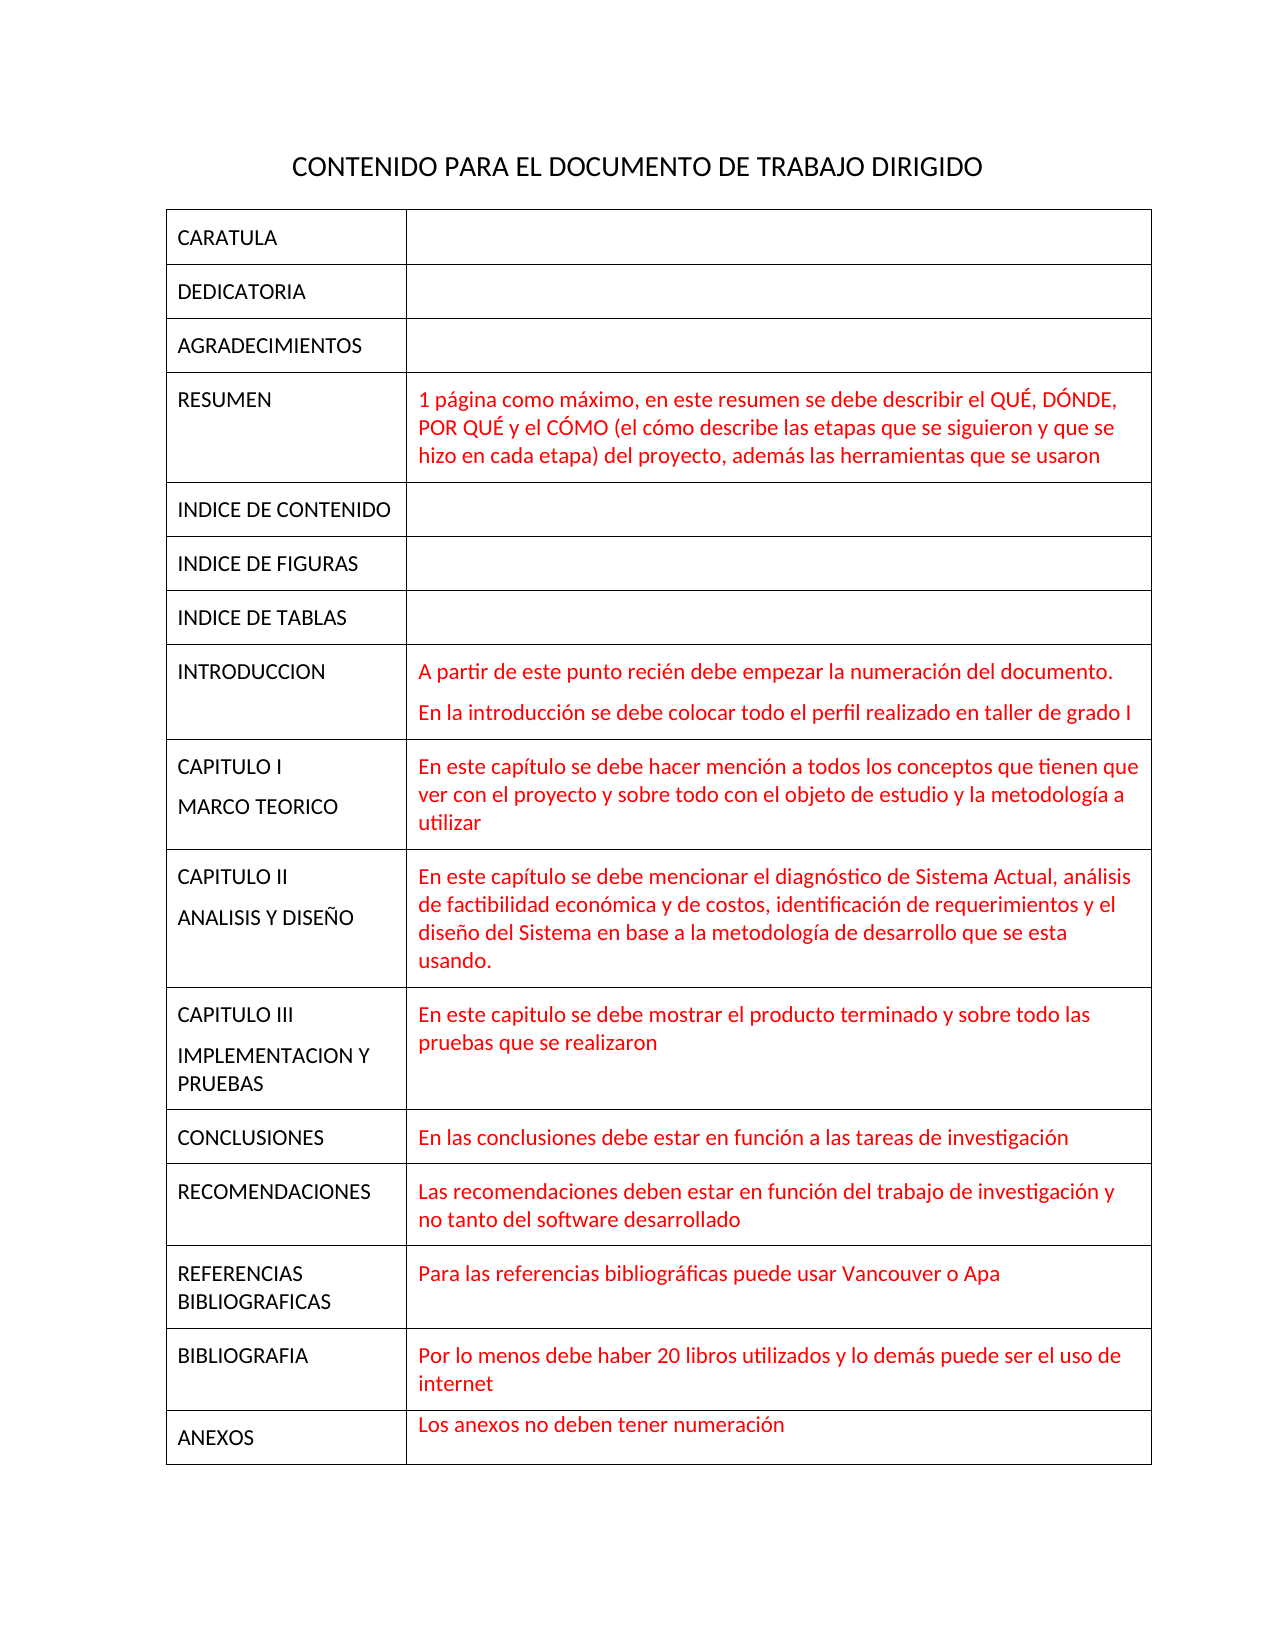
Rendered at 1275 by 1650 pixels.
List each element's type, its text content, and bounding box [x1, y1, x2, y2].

table_header CARATULA [167, 210, 406, 263]
table_cell En este capítulo se debe hacer mención a todos los conceptos que tienen que ver con el proyecto y sobre todo con el objeto de estudio y la metodología a utilizar [407, 740, 1151, 848]
table_cell RECOMENDACIONES [167, 1164, 406, 1245]
table_cell CONCLUSIONES [167, 1110, 406, 1163]
table_cell Las recomendaciones deben estar en función del trabajo de investigación y no tanto del software desarrollado [407, 1164, 1151, 1245]
table_cell ANEXOS [167, 1411, 406, 1464]
table_cell [407, 265, 1151, 317]
table_header [407, 210, 1151, 263]
table_cell RESUMEN [167, 373, 406, 482]
table_cell En este capitulo se debe mostrar el producto terminado y sobre todo las pruebas que se realizaron [407, 988, 1151, 1109]
table_cell Por lo menos debe haber 20 libros utilizados y lo demás puede ser el uso de internet [407, 1329, 1151, 1409]
table_cell DEDICATORIA [167, 265, 406, 317]
table_cell [407, 537, 1151, 590]
table_cell Para las referencias bibliográficas puede usar Vancouver o Apa [407, 1246, 1151, 1327]
table_cell Los anexos no deben tener numeración [407, 1411, 1151, 1464]
table_cell INTRODUCCION [167, 645, 406, 738]
table_cell INDICE DE FIGURAS [167, 537, 406, 590]
table_cell [407, 483, 1151, 536]
table_cell AGRADECIMIENTOS [167, 319, 406, 372]
table_cell CAPITULO II ANALISIS Y DISEÑO [167, 850, 406, 987]
table_cell [407, 319, 1151, 372]
table_cell INDICE DE TABLAS [167, 591, 406, 644]
table_cell INDICE DE CONTENIDO [167, 483, 406, 536]
table_cell REFERENCIAS BIBLIOGRAFICAS [167, 1246, 406, 1327]
table_cell BIBLIOGRAFIA [167, 1329, 406, 1409]
table_cell A partir de este punto recién debe empezar la numeración del documento. En la introducción se debe colocar todo el perfil realizado en taller de grado I [407, 645, 1151, 738]
table_cell 1 página como máximo, en este resumen se debe describir el QUÉ, DÓNDE, POR QUÉ y el CÓMO (el cómo describe las etapas que se siguieron y que se hizo en cada etapa) del proyecto, además las herramientas que se usaron [407, 373, 1151, 482]
table_cell En este capítulo se debe mencionar el diagnóstico de Sistema Actual, análisis de factibilidad económica y de costos, identificación de requerimientos y el diseño del Sistema en base a la metodología de desarrollo que se esta usando. [407, 850, 1151, 987]
text CONTENIDO PARA EL DOCUMENTO DE TRABAJO DIRIGIDO [177, 148, 1098, 183]
table_cell CAPITULO I MARCO TEORICO [167, 740, 406, 848]
table_cell En las conclusiones debe estar en función a las tareas de investigación [407, 1110, 1151, 1163]
table_cell CAPITULO III IMPLEMENTACION Y PRUEBAS [167, 988, 406, 1109]
table_cell [407, 591, 1151, 644]
